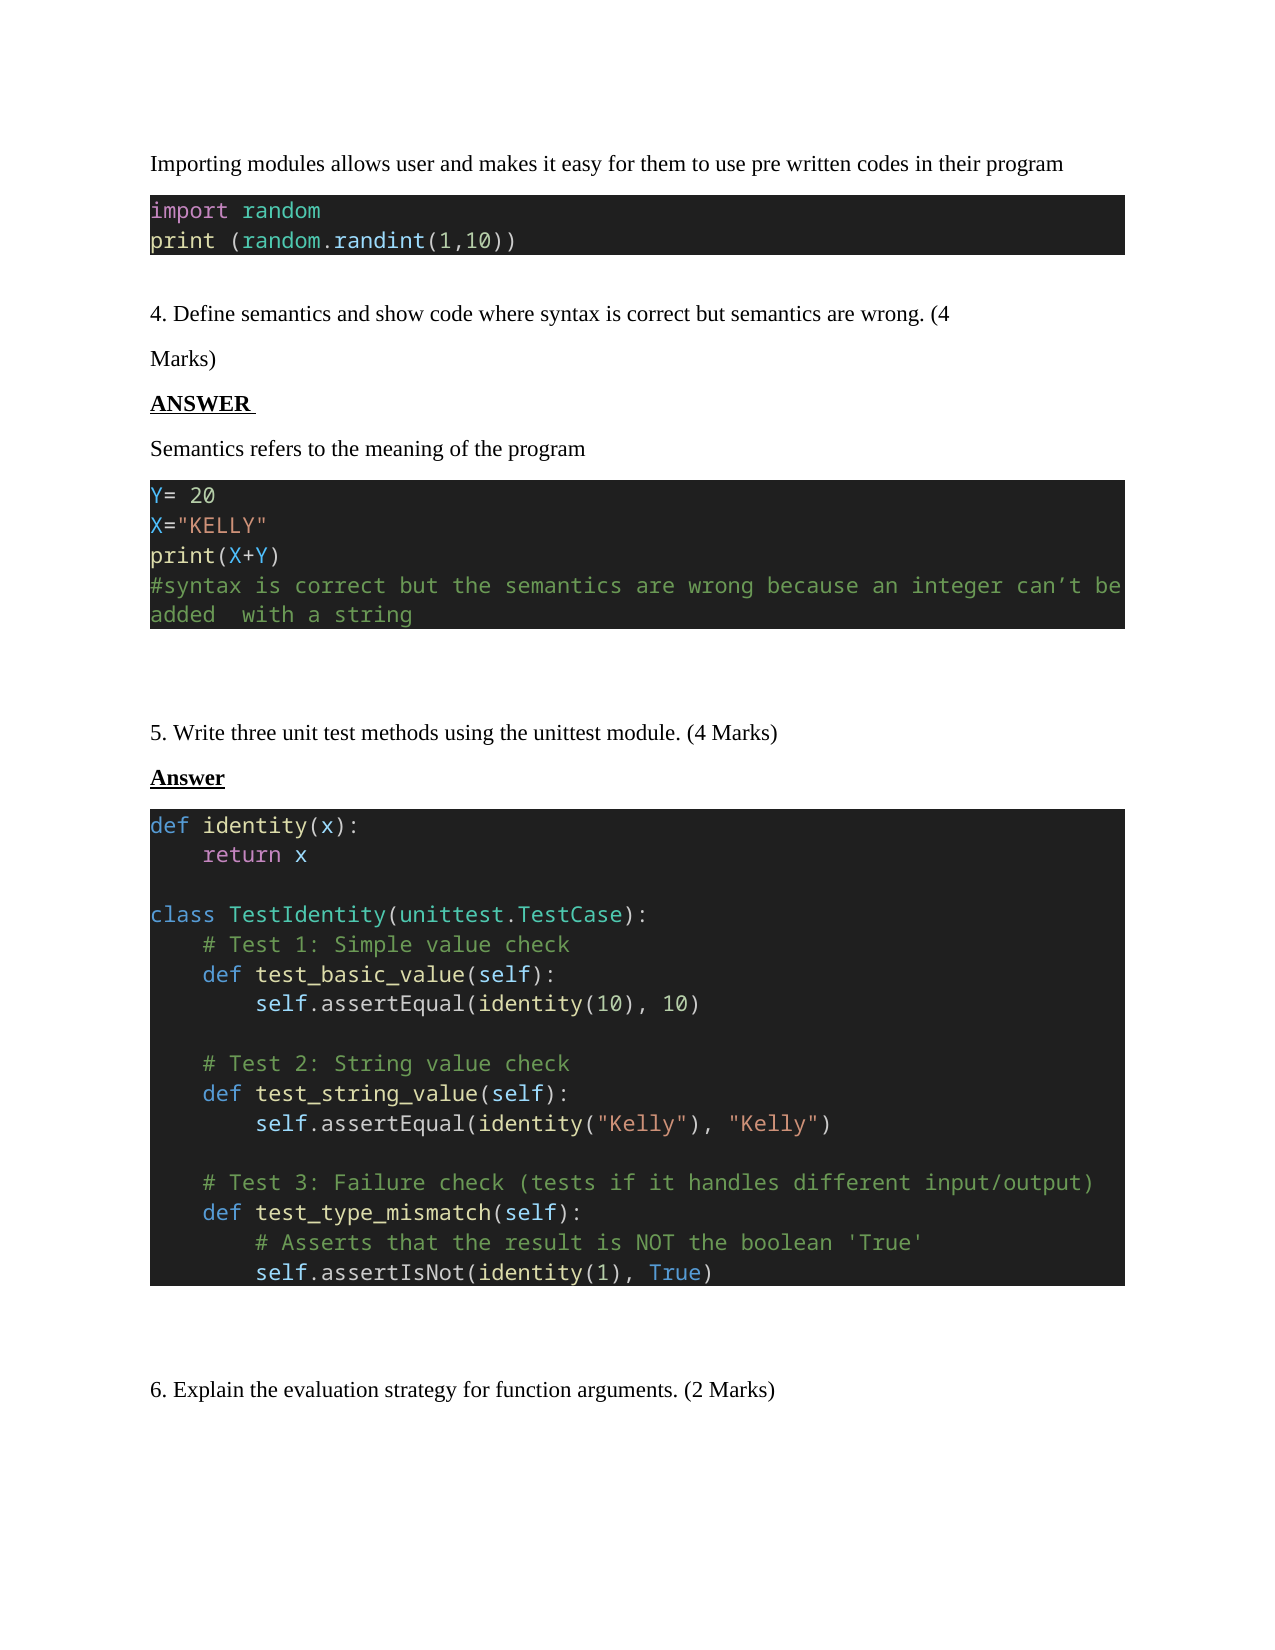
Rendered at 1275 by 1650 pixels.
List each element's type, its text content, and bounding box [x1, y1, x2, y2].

text def test_type_mismatch(self): [150, 1197, 1125, 1227]
text print(X+Y) [150, 540, 1125, 569]
text def identity(x): [150, 809, 1125, 839]
text # Test 1: Simple value check [150, 929, 1125, 958]
text def test_basic_value(self): [150, 958, 1125, 988]
text print (random.randint(1,10)) [150, 225, 1125, 255]
text # Test 2: String value check [150, 1048, 1125, 1078]
text 5. Write three unit test methods using the unittest module. (4 Marks) [150, 719, 1125, 746]
text Answer [150, 764, 1125, 791]
text X="KELLY" [150, 510, 1125, 540]
text ANSWER [150, 390, 1125, 416]
text class TestIdentity(unittest.TestCase): [150, 899, 1125, 929]
text 4. Define semantics and show code where syntax is correct but semantics are wrong. (4 [150, 300, 1125, 326]
text def test_string_value(self): [150, 1078, 1125, 1107]
text self.assertEqual(identity(10), 10) [150, 988, 1125, 1018]
text 6. Explain the evaluation strategy for function arguments. (2 Marks) [150, 1376, 1125, 1403]
text # Asserts that the result is NOT the boolean 'True' [150, 1227, 1125, 1256]
text # Test 3: Failure check (tests if it handles different input/output) [150, 1167, 1125, 1197]
text Semantics refers to the meaning of the program [150, 435, 1125, 461]
text self.assertEqual(identity("Kelly"), "Kelly") [150, 1107, 1125, 1137]
text #syntax is correct but the semantics are wrong because an integer can’t be added with a string [150, 569, 1125, 629]
text Importing modules allows user and makes it easy for them to use pre written codes in their program [150, 150, 1125, 176]
text import random [150, 195, 1125, 225]
text return x [150, 839, 1125, 869]
text self.assertIsNot(identity(1), True) [150, 1256, 1125, 1286]
text Marks) [150, 345, 1125, 371]
text Y= 20 [150, 480, 1125, 510]
